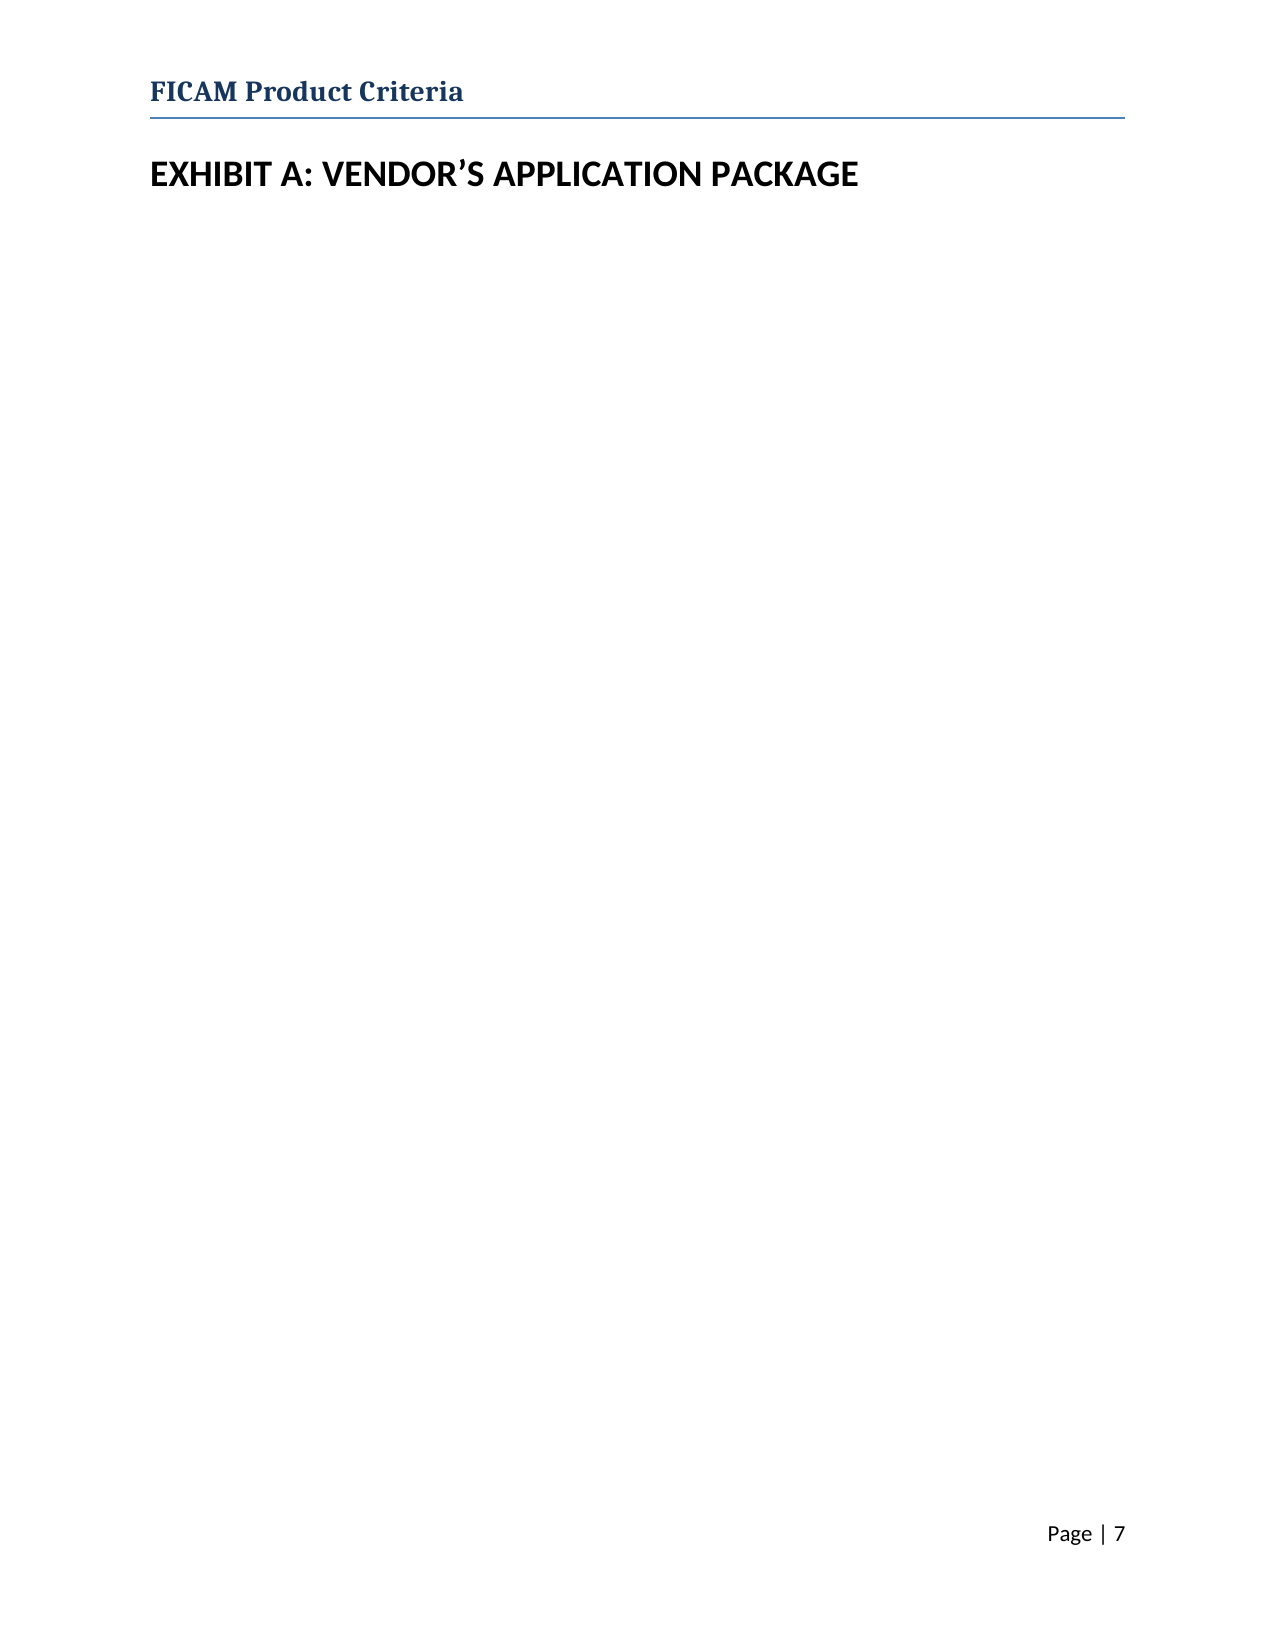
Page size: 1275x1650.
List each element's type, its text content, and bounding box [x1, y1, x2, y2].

text EXHIBIT A: VENDOR’S APPLICATION PACKAGE [150, 150, 1125, 196]
